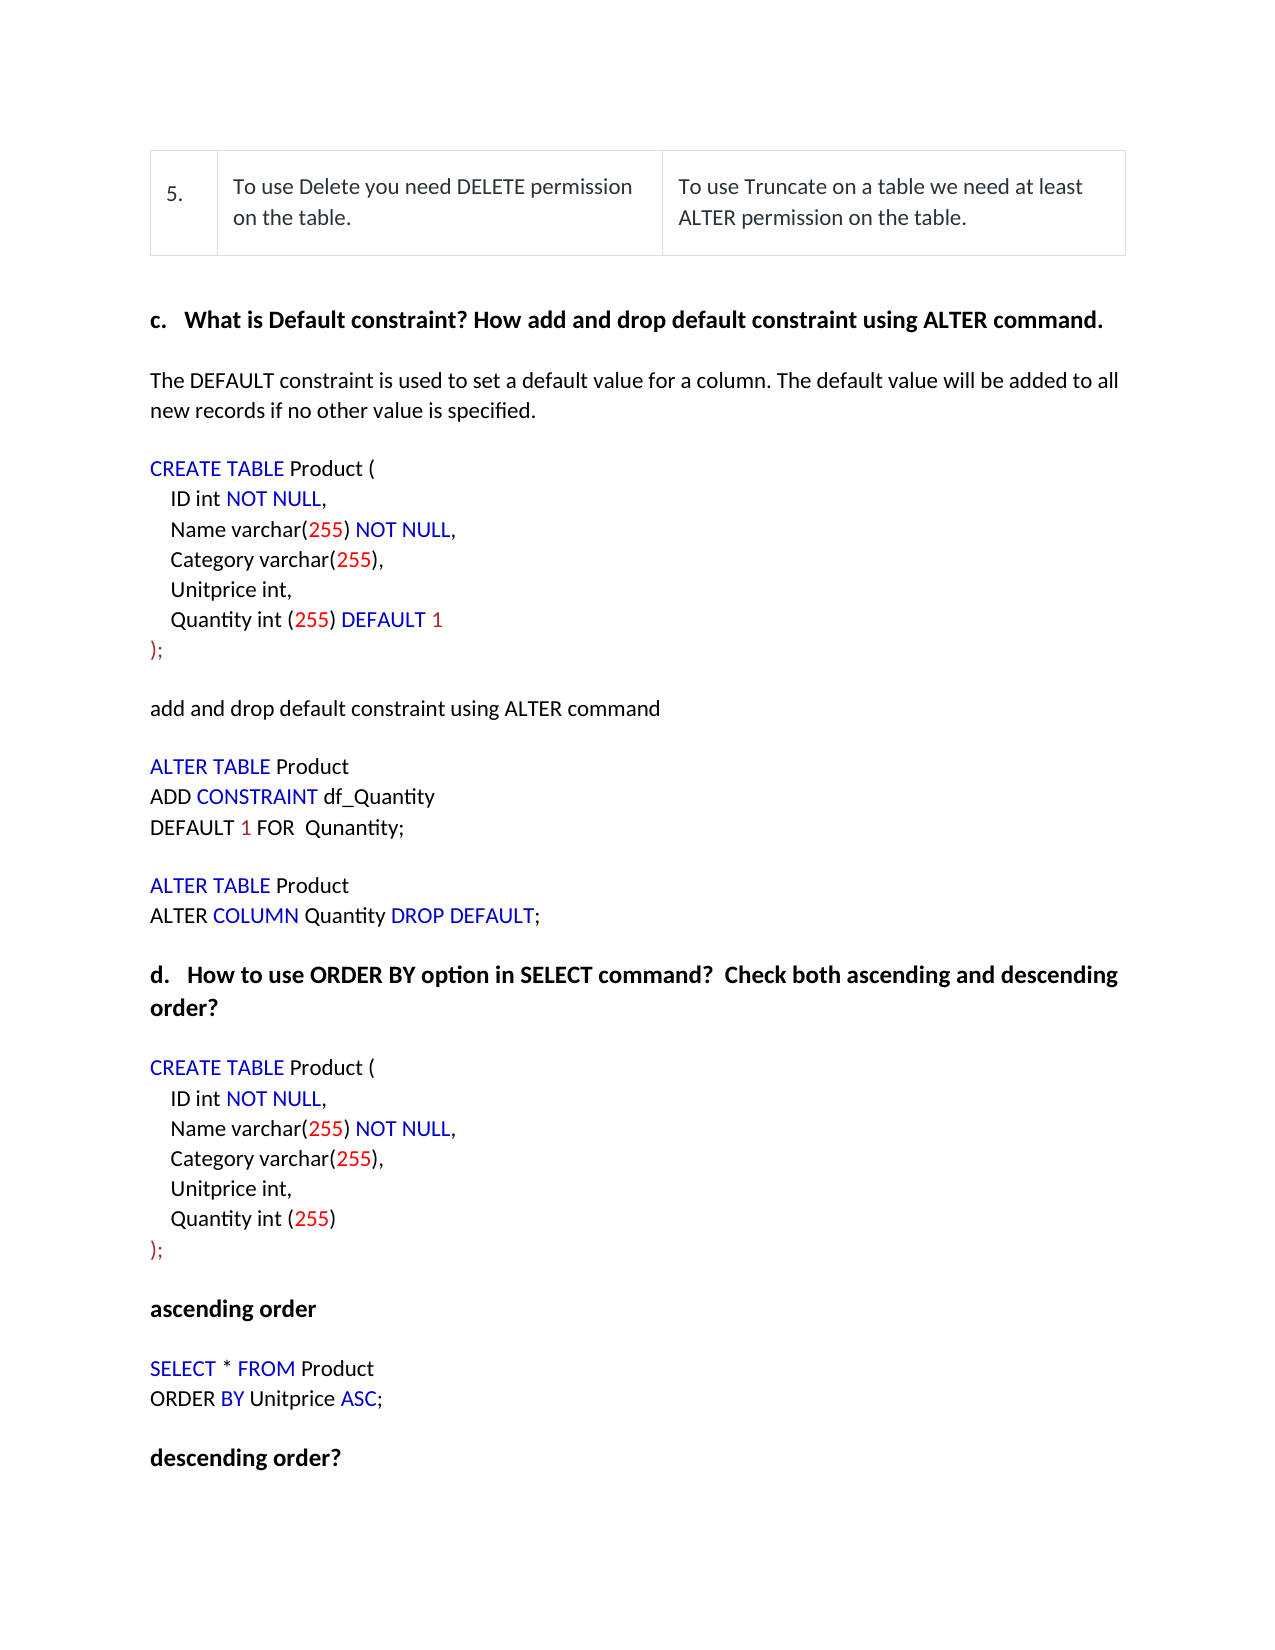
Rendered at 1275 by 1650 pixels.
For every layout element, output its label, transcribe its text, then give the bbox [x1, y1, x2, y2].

text c. What is Default constraint? How add and drop default constraint using ALTER command. [150, 305, 1125, 335]
text ALTER TABLE Product ADD CONSTRAINT df_Quantity DEFAULT 1 FOR Qunantity; [150, 752, 1125, 841]
text descending order? [150, 1443, 1125, 1473]
text d. How to use ORDER BY option in SELECT command? Check both ascending and descending order? [150, 959, 1125, 1023]
text The DEFAULT constraint is used to set a default value for a column. The default value will be added to all new records if no other value is specified. [150, 366, 1125, 424]
table_cell 5. [151, 151, 217, 254]
text CREATE TABLE Product ( ID int NOT NULL, Name varchar(255) NOT NULL, Category varchar(255), Unitprice int, Quantity int (255) DEFAULT 1 ); [150, 454, 1125, 663]
text ascending order [150, 1293, 1125, 1323]
table_cell To use Delete you need DELETE permission on the table. [218, 151, 662, 254]
table_cell To use Truncate on a table we need at least ALTER permission on the table. [663, 151, 1125, 254]
text ALTER TABLE Product ALTER COLUMN Quantity DROP DEFAULT; [150, 871, 1125, 929]
text add and drop default constraint using ALTER command [150, 694, 1125, 722]
text SELECT * FROM Product ORDER BY Unitprice ASC; [150, 1354, 1125, 1412]
text CREATE TABLE Product ( ID int NOT NULL, Name varchar(255) NOT NULL, Category varchar(255), Unitprice int, Quantity int (255) ); [150, 1053, 1125, 1263]
